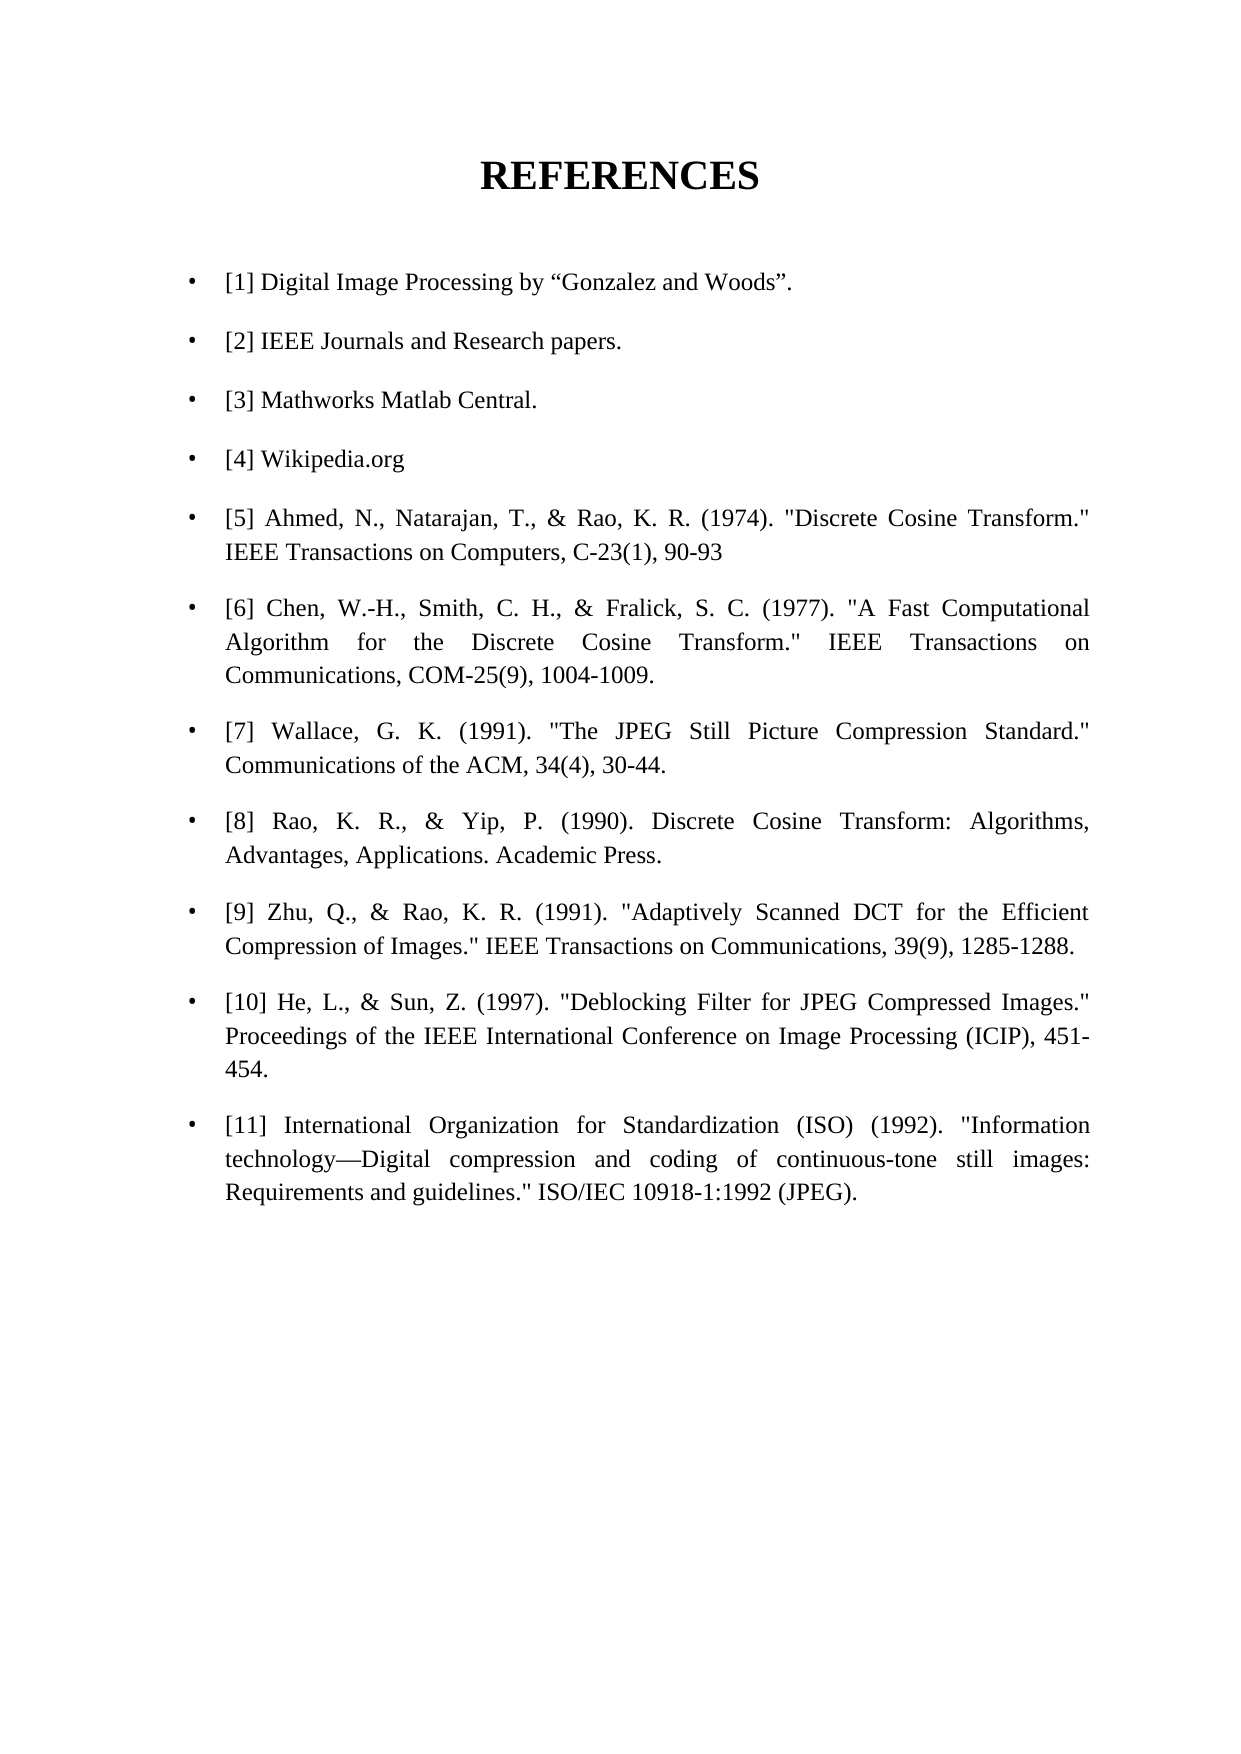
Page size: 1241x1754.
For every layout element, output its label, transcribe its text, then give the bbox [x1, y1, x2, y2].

list [6] Chen, W.-H., Smith, C. H., & Fralick, S. C. (1977). "A Fast Computational Algorithm for the Discrete Cosine Transform." IEEE Transactions on Communications, COM-25(9), 1004-1009. [187, 589, 1091, 688]
list [1] Digital Image Processing by “Gonzalez and Woods”. [187, 264, 1091, 298]
subtitle REFERENCES [148, 150, 1092, 198]
list [10] He, L., & Sun, Z. (1997). "Deblocking Filter for JPEG Compressed Images." Proceedings of the IEEE International Conference on Image Processing (ICIP), 451-454. [187, 984, 1091, 1082]
list [9] Zhu, Q., & Rao, K. R. (1991). "Adaptively Scanned DCT for the Efficient Compression of Images." IEEE Transactions on Communications, 39(9), 1285-1288. [187, 893, 1091, 960]
list [7] Wallace, G. K. (1991). "The JPEG Still Picture Compression Standard." Communications of the ACM, 34(4), 30-44. [187, 712, 1091, 779]
list [2] IEEE Journals and Research papers. [187, 323, 1091, 357]
list [11] International Organization for Standardization (ISO) (1992). "Information technology—Digital compression and coding of continuous-tone still images: Requirements and guidelines." ISO/IEC 10918-1:1992 (JPEG). [187, 1106, 1091, 1205]
list [8] Rao, K. R., & Yip, P. (1990). Discrete Cosine Transform: Algorithms, Advantages, Applications. Academic Press. [187, 803, 1091, 869]
list [4] Wikipedia.org [187, 440, 1091, 474]
list [3] Mathworks Matlab Central. [187, 382, 1091, 416]
list [5] Ahmed, N., Natarajan, T., & Rao, K. R. (1974). "Discrete Cosine Transform." IEEE Transactions on Computers, C-23(1), 90-93 [187, 499, 1091, 566]
